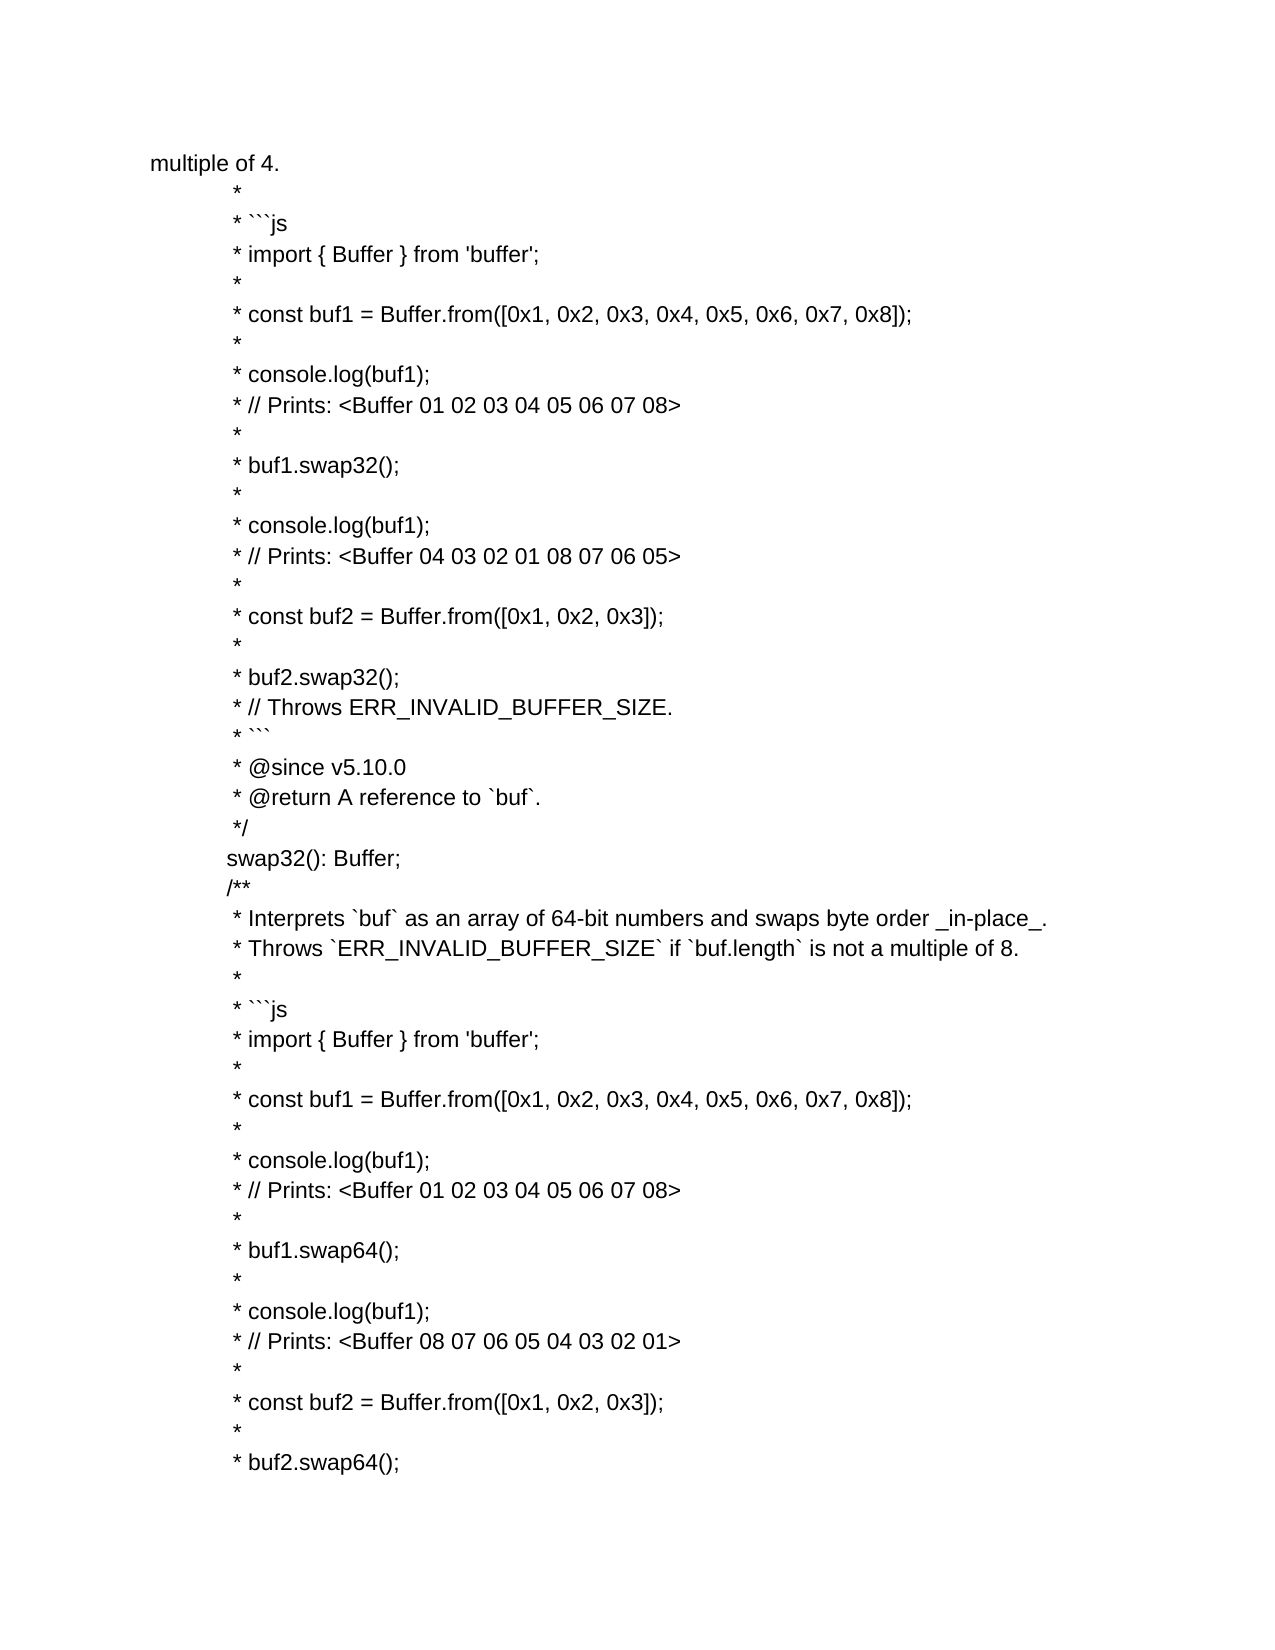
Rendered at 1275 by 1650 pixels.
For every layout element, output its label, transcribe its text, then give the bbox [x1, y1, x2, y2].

text * ```js [150, 210, 1125, 237]
text * [150, 1117, 1125, 1143]
text * [150, 271, 1125, 297]
text * [150, 1419, 1125, 1445]
text * [150, 1358, 1125, 1385]
text * buf1.swap64(); [150, 1237, 1125, 1264]
text * import { Buffer } from 'buffer'; [150, 241, 1125, 267]
text * console.log(buf1); [150, 361, 1125, 388]
text * [150, 1268, 1125, 1294]
text * console.log(buf1); [150, 1147, 1125, 1173]
text /** [150, 875, 1125, 901]
text * [150, 573, 1125, 599]
text * // Throws ERR_INVALID_BUFFER_SIZE. [150, 694, 1125, 720]
text * // Prints: <Buffer 04 03 02 01 08 07 06 05> [150, 543, 1125, 569]
text * // Prints: <Buffer 01 02 03 04 05 06 07 08> [150, 1177, 1125, 1203]
text * buf2.swap64(); [150, 1449, 1125, 1475]
text * [150, 482, 1125, 509]
text * const buf1 = Buffer.from([0x1, 0x2, 0x3, 0x4, 0x5, 0x6, 0x7, 0x8]); [150, 1086, 1125, 1113]
text * @return A reference to `buf`. [150, 784, 1125, 811]
text * console.log(buf1); [150, 1298, 1125, 1324]
text * [150, 966, 1125, 992]
text * [150, 633, 1125, 660]
text * [150, 422, 1125, 448]
text * [150, 1056, 1125, 1083]
text * // Prints: <Buffer 08 07 06 05 04 03 02 01> [150, 1328, 1125, 1354]
text * ``` [150, 724, 1125, 750]
text * @since v5.10.0 [150, 754, 1125, 781]
text * const buf2 = Buffer.from([0x1, 0x2, 0x3]); [150, 603, 1125, 629]
text * const buf1 = Buffer.from([0x1, 0x2, 0x3, 0x4, 0x5, 0x6, 0x7, 0x8]); [150, 301, 1125, 327]
text * console.log(buf1); [150, 512, 1125, 539]
text * buf2.swap32(); [150, 663, 1125, 690]
text * const buf2 = Buffer.from([0x1, 0x2, 0x3]); [150, 1388, 1125, 1415]
text * buf1.swap32(); [150, 452, 1125, 478]
text * [150, 331, 1125, 358]
text swap32(): Buffer; [150, 845, 1125, 871]
text */ [150, 814, 1125, 841]
text * Throws `ERR_INVALID_BUFFER_SIZE` if `buf.length` is not a multiple of 8. [150, 935, 1125, 962]
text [150, 150, 1125, 176]
text * [150, 180, 1125, 207]
text * ```js [150, 996, 1125, 1022]
text * [150, 1207, 1125, 1234]
text * import { Buffer } from 'buffer'; [150, 1026, 1125, 1052]
text * // Prints: <Buffer 01 02 03 04 05 06 07 08> [150, 392, 1125, 418]
text * Interprets `buf` as an array of 64-bit numbers and swaps byte order _in-place_. [150, 905, 1125, 932]
